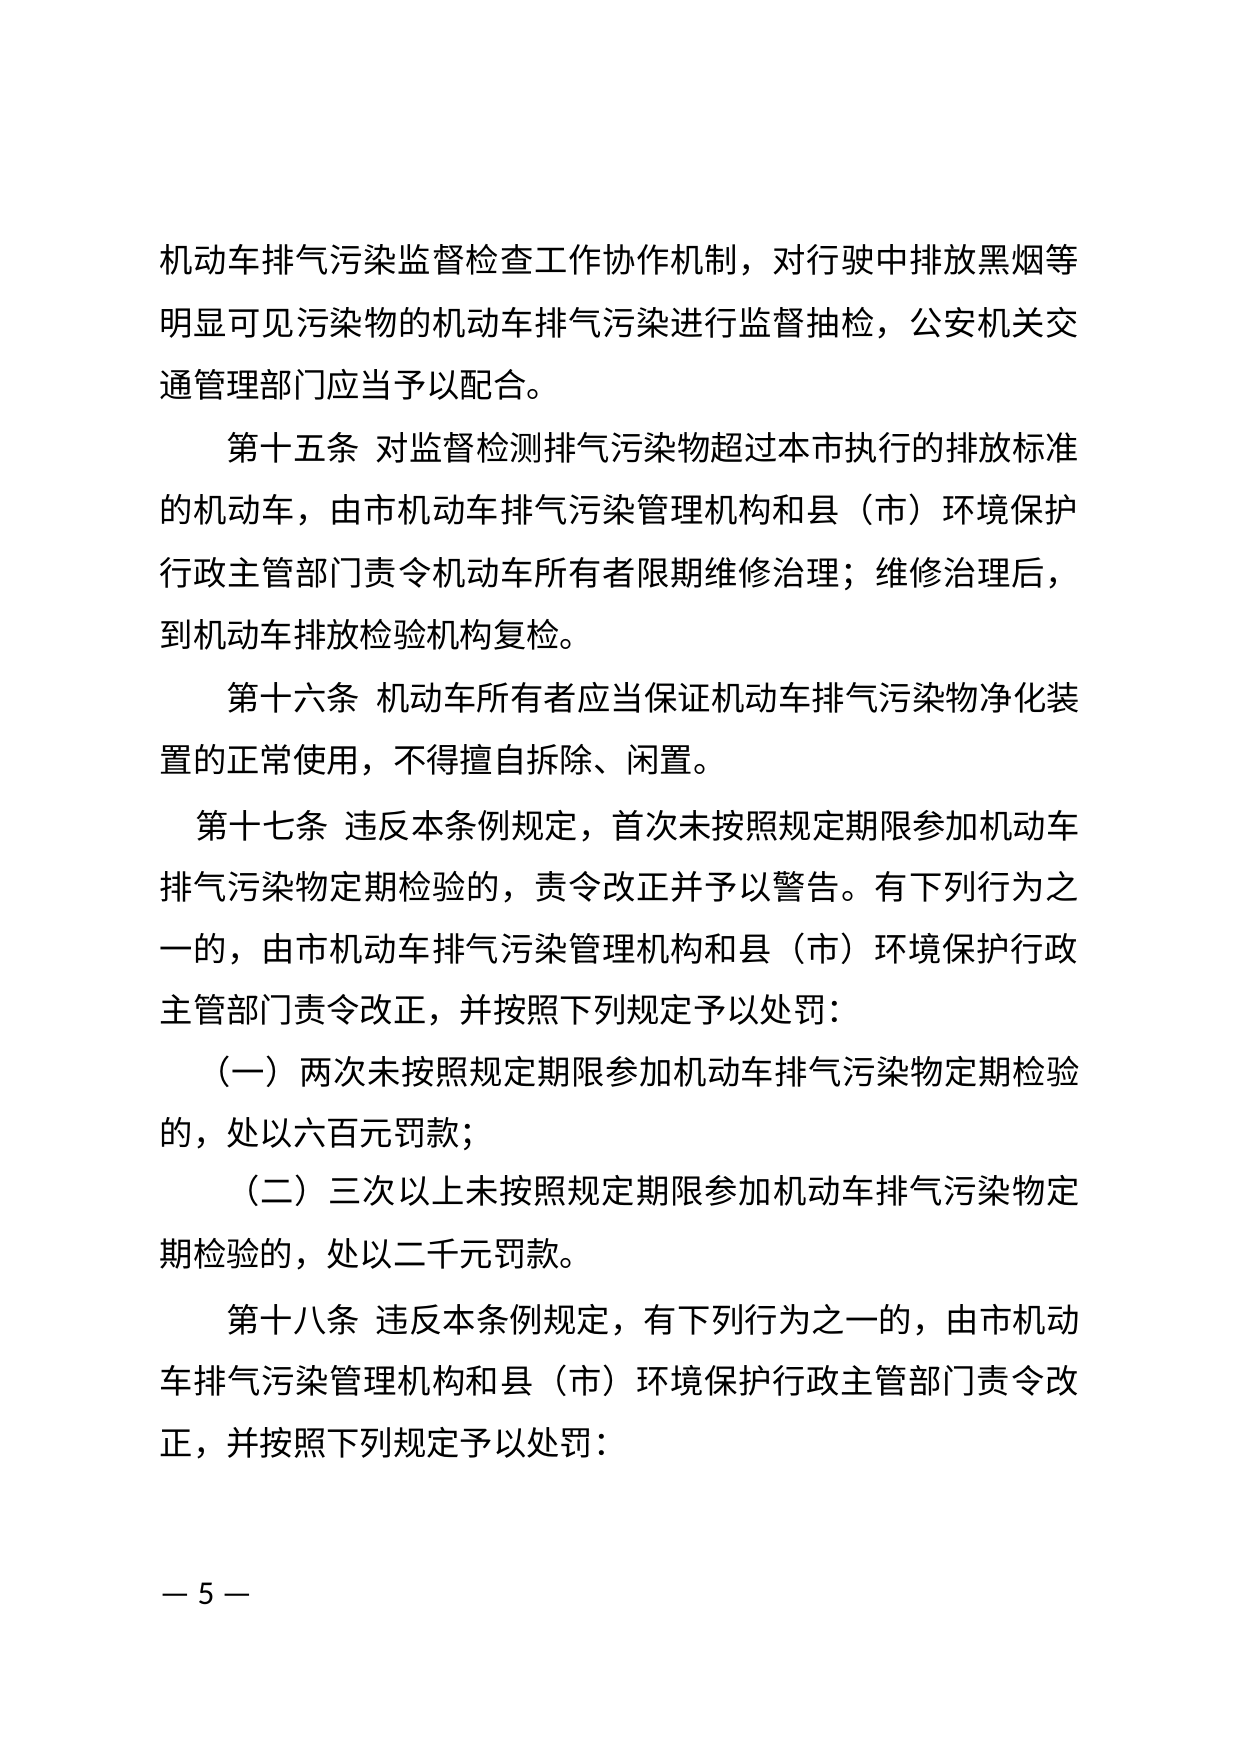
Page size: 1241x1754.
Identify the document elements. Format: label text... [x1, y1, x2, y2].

text （一）两次未按照规定期限参加机动车排气污染物定期检验的，处以六百元罚款； [159, 1035, 1081, 1158]
text （二）三次以上未按照规定期限参加机动车排气污染物定期检验的，处以二千元罚款。 [159, 1158, 1081, 1283]
text 第十六条 机动车所有者应当保证机动车排气污染物净化装置的正常使用，不得擅自拆除、闲置。 [159, 664, 1081, 789]
text 第十五条 对监督检测排气污染物超过本市执行的排放标准的机动车，由市机动车排气污染管理机构和县（市）环境保护行政主管部门责令机动车所有者限期维修治理；维修治理后，到机动车排放检验机构复检。 [159, 414, 1081, 664]
text 第十八条 违反本条例规定，有下列行为之一的，由市机动车排气污染管理机构和县（市）环境保护行政主管部门责令改正，并按照下列规定予以处罚： [159, 1283, 1081, 1467]
text 第十七条 违反本条例规定，首次未按照规定期限参加机动车排气污染物定期检验的，责令改正并予以警告。有下列行为之一的，由市机动车排气污染管理机构和县（市）环境保护行政主管部门责令改正，并按照下列规定予以处罚： [159, 789, 1081, 1035]
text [159, 227, 1081, 414]
